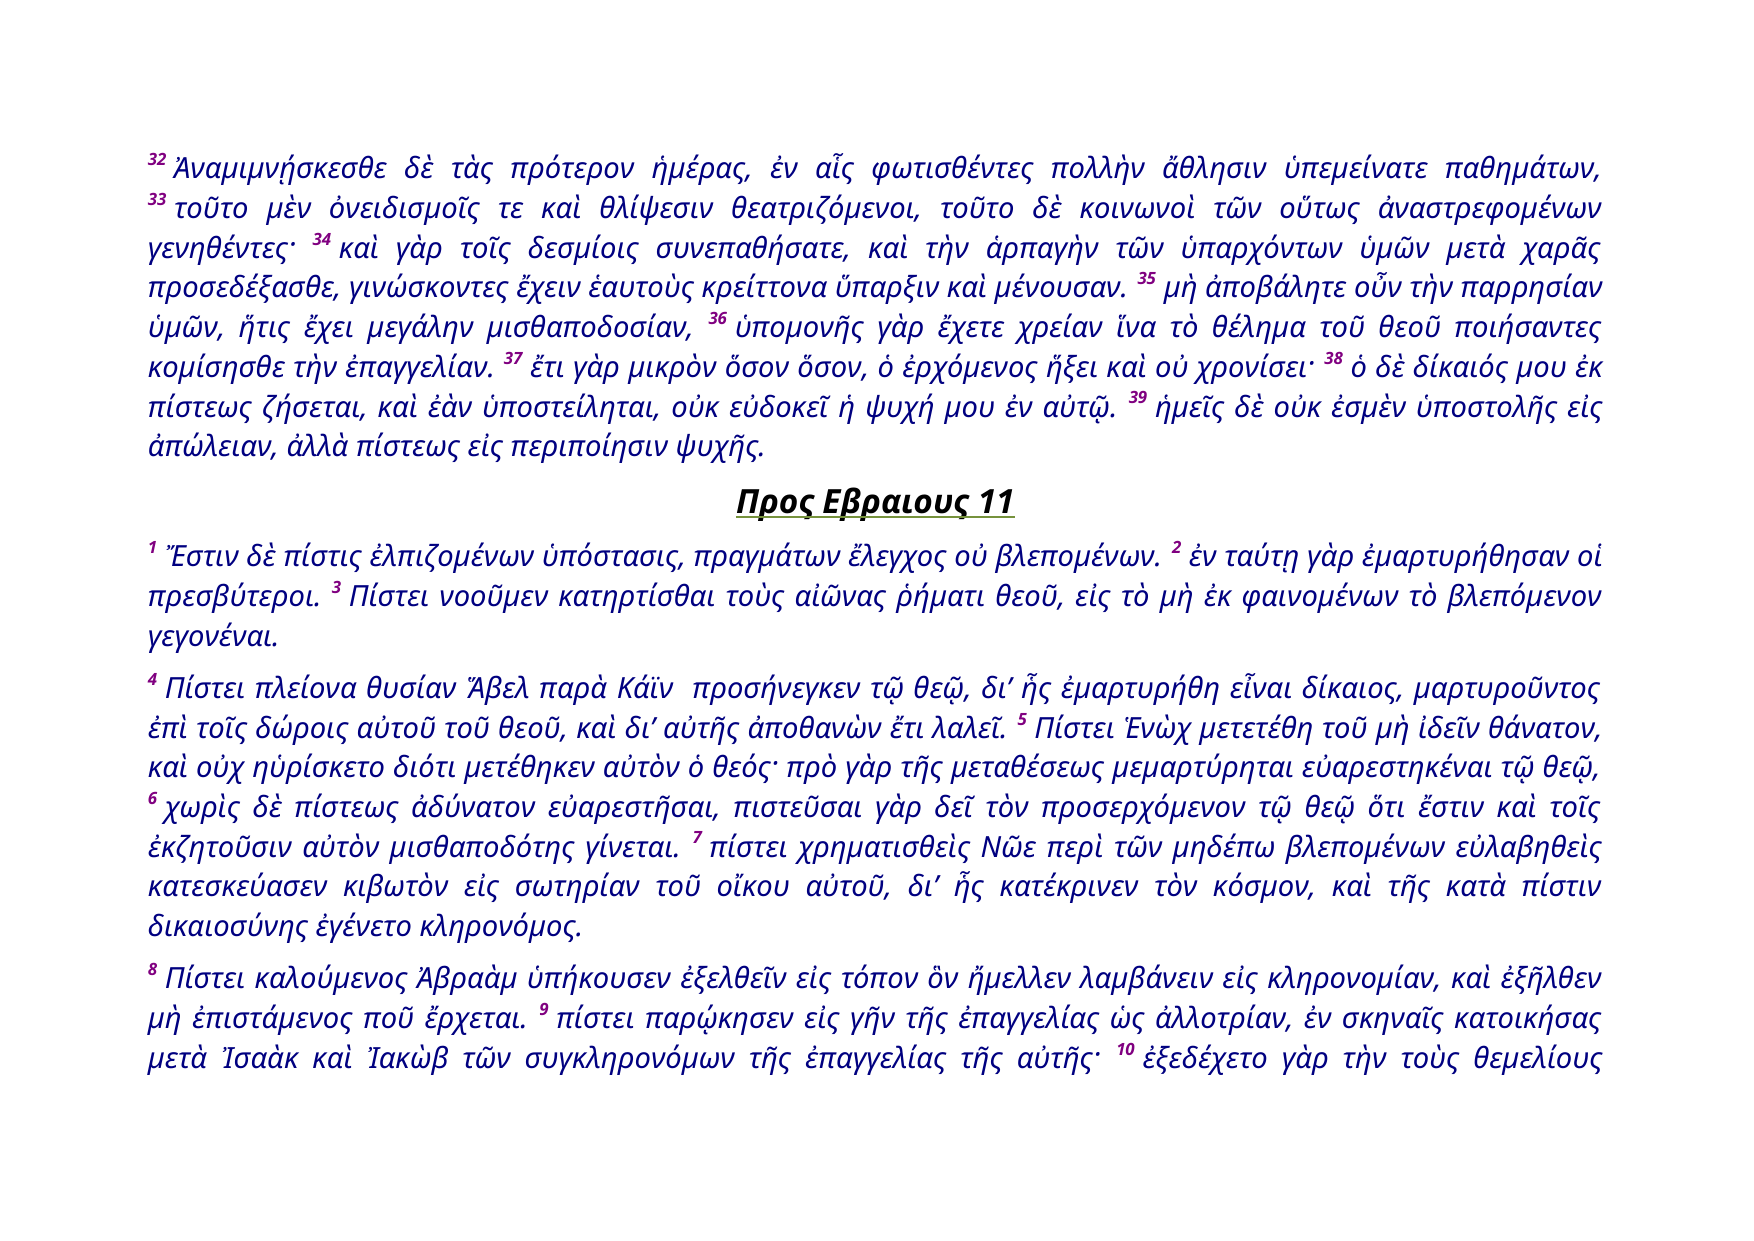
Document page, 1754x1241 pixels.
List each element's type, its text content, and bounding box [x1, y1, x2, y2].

text 4 Πίστει πλείονα θυσίαν Ἅβελ παρὰ Κάϊν προσήνεγκεν τῷ θεῷ, δι’ ἧς ἐμαρτυρήθη εἶναι δίκαιος, μαρτυροῦντος ἐπὶ τοῖς δώροις αὐτοῦ τοῦ θεοῦ, καὶ δι’ αὐτῆς ἀποθανὼν ἔτι λαλεῖ. 5 Πίστει Ἑνὼχ μετετέθη τοῦ μὴ ἰδεῖν θάνατον, καὶ οὐχ ηὑρίσκετο διότι μετέθηκεν αὐτὸν ὁ θεός· πρὸ γὰρ τῆς μεταθέσεως μεμαρτύρηται εὐαρεστηκέναι τῷ θεῷ, 6 χωρὶς δὲ πίστεως ἀδύνατον εὐαρεστῆσαι, πιστεῦσαι γὰρ δεῖ τὸν προσερχόμενον τῷ θεῷ ὅτι ἔστιν καὶ τοῖς ἐκζητοῦσιν αὐτὸν μισθαποδότης γίνεται. 7 πίστει χρηματισθεὶς Νῶε περὶ τῶν μηδέπω βλεπομένων εὐλαβηθεὶς κατεσκεύασεν κιβωτὸν εἰς σωτηρίαν τοῦ οἴκου αὐτοῦ, δι’ ἧς κατέκρινεν τὸν κόσμον, καὶ τῆς κατὰ πίστιν δικαιοσύνης ἐγένετο κληρονόμος. [148, 667, 1606, 945]
text Προς Εβραιους 11 [148, 478, 1606, 523]
text 1 Ἔστιν δὲ πίστις ἐλπιζομένων ὑπόστασις, πραγμάτων ἔλεγχος οὐ βλεπομένων. 2 ἐν ταύτῃ γὰρ ἐμαρτυρήθησαν οἱ πρεσβύτεροι. 3 Πίστει νοοῦμεν κατηρτίσθαι τοὺς αἰῶνας ῥήματι θεοῦ, εἰς τὸ μὴ ἐκ φαινομένων τὸ βλεπόμενον γεγονέναι. [148, 536, 1606, 655]
text 32 Ἀναμιμνῄσκεσθε δὲ τὰς πρότερον ἡμέρας, ἐν αἷς φωτισθέντες πολλὴν ἄθλησιν ὑπεμείνατε παθημάτων, 33 τοῦτο μὲν ὀνειδισμοῖς τε καὶ θλίψεσιν θεατριζόμενοι, τοῦτο δὲ κοινωνοὶ τῶν οὕτως ἀναστρεφομένων γενηθέντες· 34 καὶ γὰρ τοῖς δεσμίοις συνεπαθήσατε, καὶ τὴν ἁρπαγὴν τῶν ὑπαρχόντων ὑμῶν μετὰ χαρᾶς προσεδέξασθε, γινώσκοντες ἔχειν ἑαυτοὺς κρείττονα ὕπαρξιν καὶ μένουσαν. 35 μὴ ἀποβάλητε οὖν τὴν παρρησίαν ὑμῶν, ἥτις ἔχει μεγάλην μισθαποδοσίαν, 36 ὑπομονῆς γὰρ ἔχετε χρείαν ἵνα τὸ θέλημα τοῦ θεοῦ ποιήσαντες κομίσησθε τὴν ἐπαγγελίαν. 37 ἔτι γὰρ μικρὸν ὅσον ὅσον, ὁ ἐρχόμενος ἥξει καὶ οὐ χρονίσει· 38 ὁ δὲ δίκαιός μου ἐκ πίστεως ζήσεται, καὶ ἐὰν ὑποστείληται, οὐκ εὐδοκεῖ ἡ ψυχή μου ἐν αὐτῷ. 39 ἡμεῖς δὲ οὐκ ἐσμὲν ὑποστολῆς εἰς ἀπώλειαν, ἀλλὰ πίστεως εἰς περιποίησιν ψυχῆς. [148, 148, 1606, 465]
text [148, 957, 1606, 1077]
